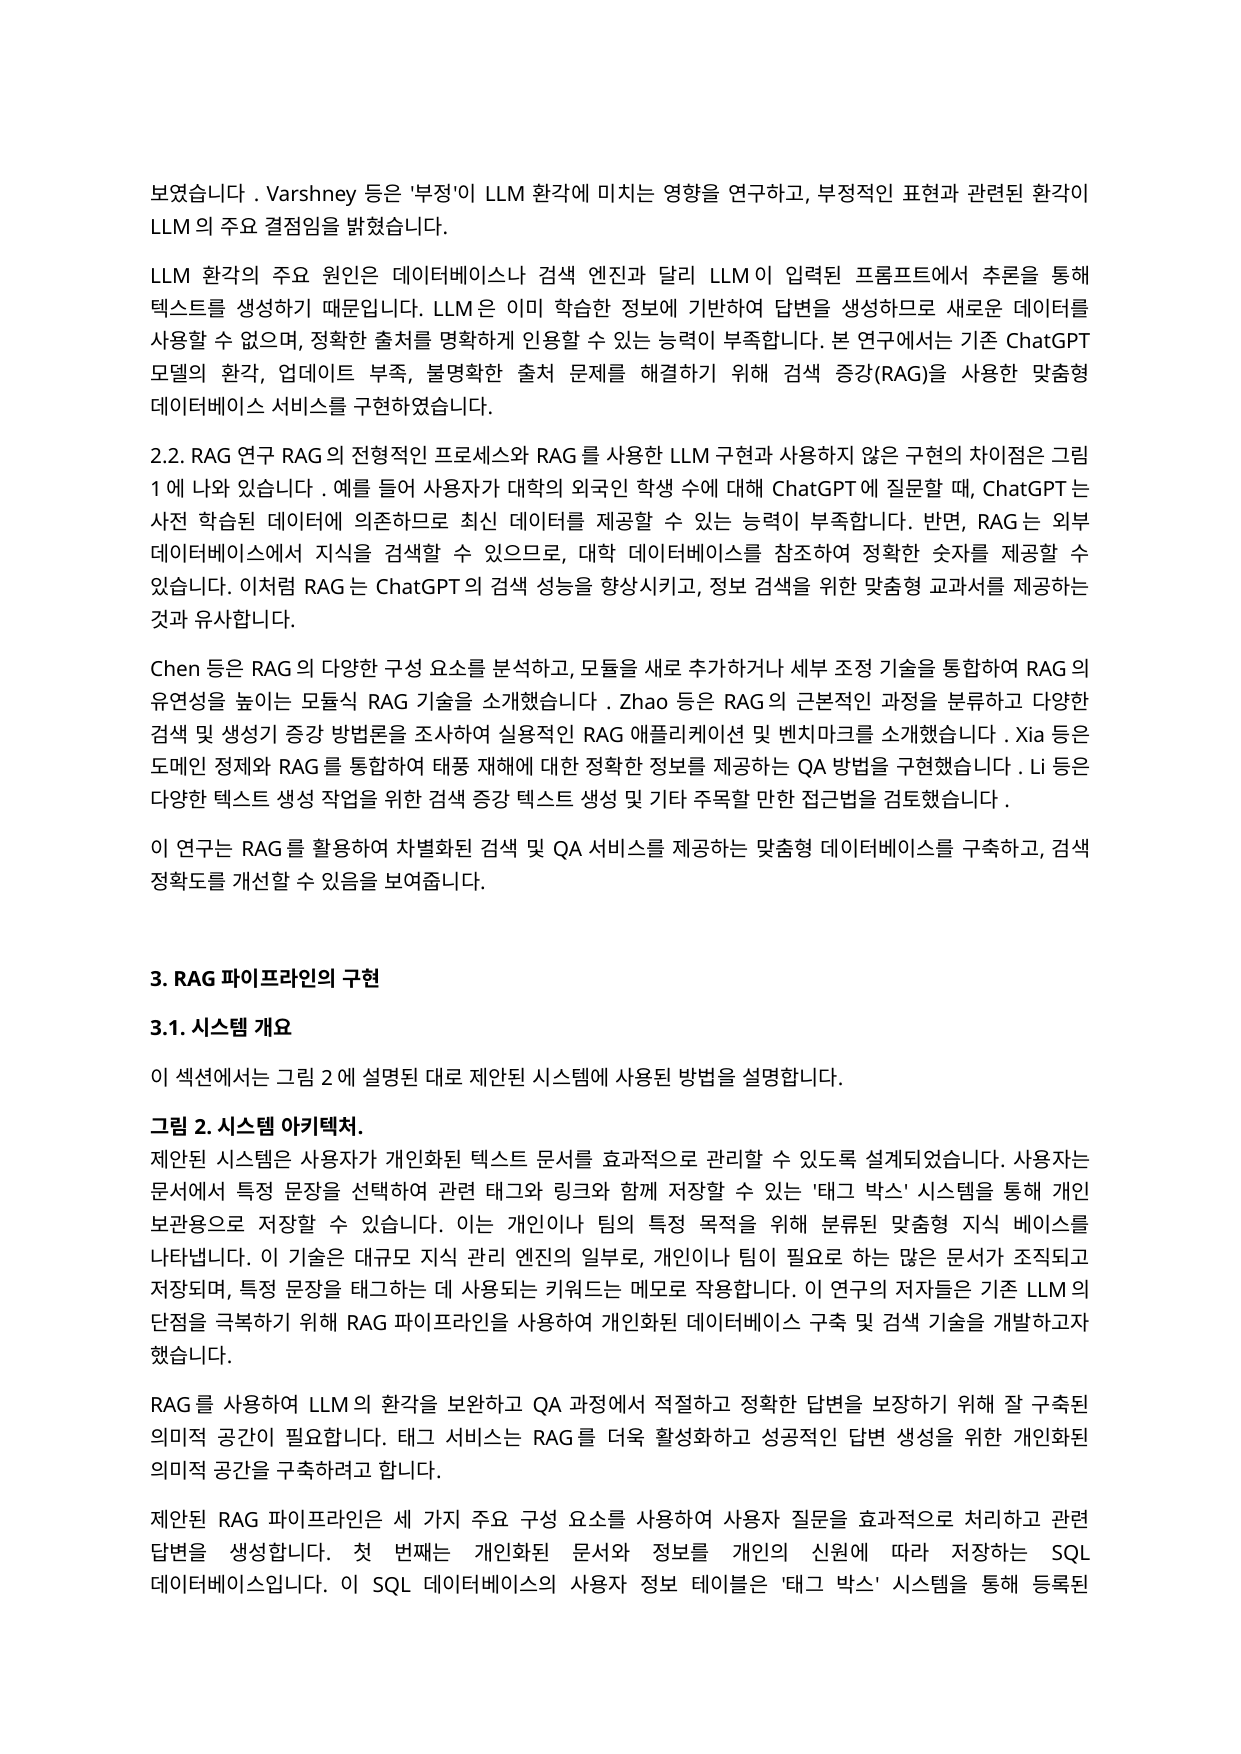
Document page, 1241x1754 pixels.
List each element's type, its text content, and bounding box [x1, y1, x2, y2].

text 이 섹션에서는 그림 2에 설명된 대로 제안된 시스템에 사용된 방법을 설명합니다. [150, 1061, 1090, 1091]
text 2.2. RAG 연구 RAG의 전형적인 프로세스와 RAG를 사용한 LLM 구현과 사용하지 않은 구현의 차이점은 그림 1에 나와 있습니다 . 예를 들어 사용자가 대학의 외국인 학생 수에 대해 ChatGPT에 질문할 때, ChatGPT는 사전 학습된 데이터에 의존하므로 최신 데이터를 제공할 수 있는 능력이 부족합니다. 반면, RAG는 외부 데이터베이스에서 지식을 검색할 수 있으므로, 대학 데이터베이스를 참조하여 정확한 숫자를 제공할 수 있습니다. 이처럼 RAG는 ChatGPT의 검색 성능을 향상시키고, 정보 검색을 위한 맞춤형 교과서를 제공하는 것과 유사합니다. [150, 439, 1090, 633]
text 이 연구는 RAG를 활용하여 차별화된 검색 및 QA 서비스를 제공하는 맞춤형 데이터베이스를 구축하고, 검색 정확도를 개선할 수 있음을 보여줍니다. [150, 833, 1090, 896]
text Chen 등은 RAG의 다양한 구성 요소를 분석하고, 모듈을 새로 추가하거나 세부 조정 기술을 통합하여 RAG의 유연성을 높이는 모듈식 RAG 기술을 소개했습니다 . Zhao 등은 RAG의 근본적인 과정을 분류하고 다양한 검색 및 생성기 증강 방법론을 조사하여 실용적인 RAG 애플리케이션 및 벤치마크를 소개했습니다 . Xia 등은 도메인 정제와 RAG를 통합하여 태풍 재해에 대한 정확한 정보를 제공하는 QA 방법을 구현했습니다 . Li 등은 다양한 텍스트 생성 작업을 위한 검색 증강 텍스트 생성 및 기타 주목할 만한 접근법을 검토했습니다 . [150, 652, 1090, 813]
text 3.1. 시스템 개요 [150, 1011, 1090, 1042]
text 3. RAG 파이프라인의 구현 [150, 962, 1090, 992]
text LLM 환각의 주요 원인은 데이터베이스나 검색 엔진과 달리 LLM이 입력된 프롬프트에서 추론을 통해 텍스트를 생성하기 때문입니다. LLM은 이미 학습한 정보에 기반하여 답변을 생성하므로 새로운 데이터를 사용할 수 없으며, 정확한 출처를 명확하게 인용할 수 있는 능력이 부족합니다. 본 연구에서는 기존 ChatGPT 모델의 환각, 업데이트 부족, 불명확한 출처 문제를 해결하기 위해 검색 증강(RAG)을 사용한 맞춤형 데이터베이스 서비스를 구현하였습니다. [150, 259, 1090, 420]
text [150, 1503, 1090, 1599]
text 그림 2. 시스템 아키텍처. 제안된 시스템은 사용자가 개인화된 텍스트 문서를 효과적으로 관리할 수 있도록 설계되었습니다. 사용자는 문서에서 특정 문장을 선택하여 관련 태그와 링크와 함께 저장할 수 있는 '태그 박스' 시스템을 통해 개인 보관용으로 저장할 수 있습니다. 이는 개인이나 팀의 특정 목적을 위해 분류된 맞춤형 지식 베이스를 나타냅니다. 이 기술은 대규모 지식 관리 엔진의 일부로, 개인이나 팀이 필요로 하는 많은 문서가 조직되고 저장되며, 특정 문장을 태그하는 데 사용되는 키워드는 메모로 작용합니다. 이 연구의 저자들은 기존 LLM의 단점을 극복하기 위해 RAG 파이프라인을 사용하여 개인화된 데이터베이스 구축 및 검색 기술을 개발하고자 했습니다. [150, 1110, 1090, 1369]
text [150, 177, 1090, 240]
text RAG를 사용하여 LLM의 환각을 보완하고 QA 과정에서 적절하고 정확한 답변을 보장하기 위해 잘 구축된 의미적 공간이 필요합니다. 태그 서비스는 RAG를 더욱 활성화하고 성공적인 답변 생성을 위한 개인화된 의미적 공간을 구축하려고 합니다. [150, 1388, 1090, 1484]
